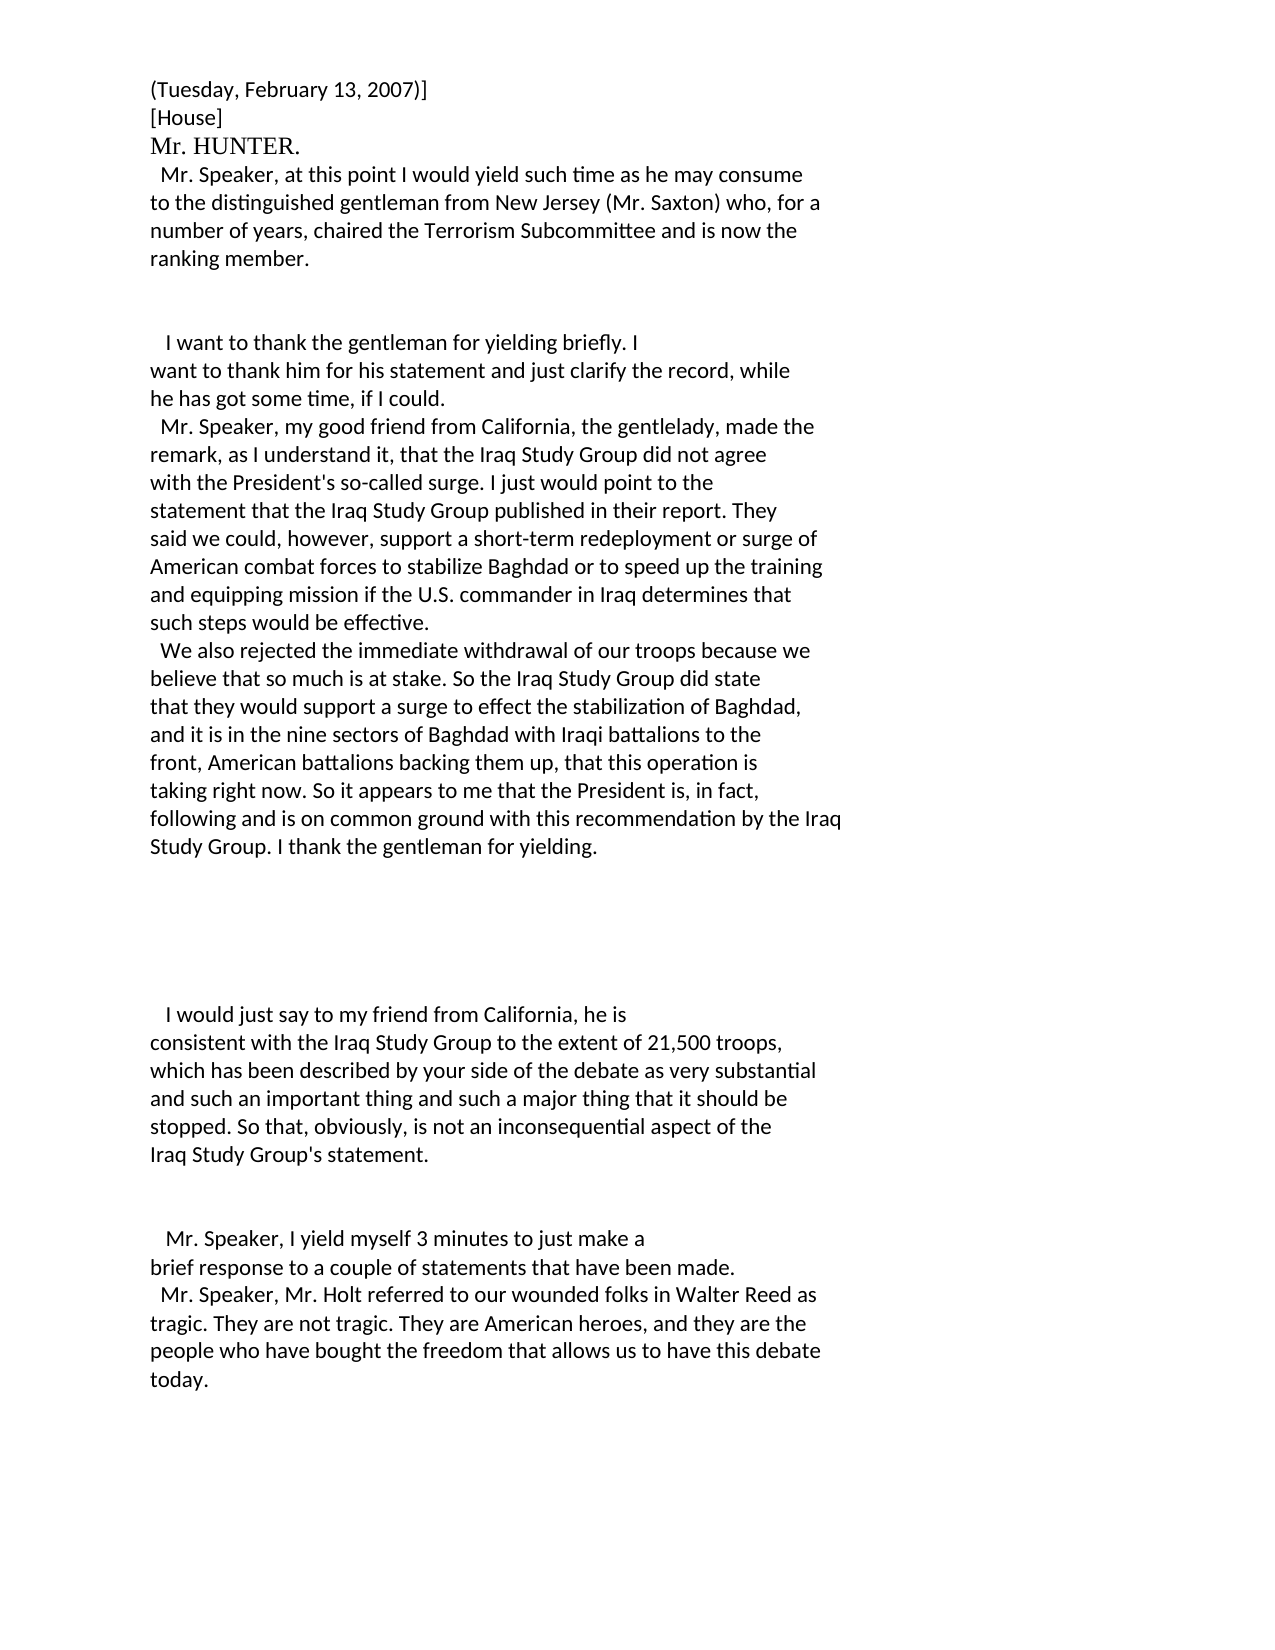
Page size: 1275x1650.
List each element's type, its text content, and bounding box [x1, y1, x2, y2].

text I want to thank the gentleman for yielding briefly. I [150, 328, 1125, 356]
text people who have bought the freedom that allows us to have this debate [150, 1337, 1125, 1365]
text and such an important thing and such a major thing that it should be [150, 1084, 1125, 1112]
text front, American battalions backing them up, that this operation is [150, 748, 1125, 776]
text taking right now. So it appears to me that the President is, in fact, [150, 776, 1125, 804]
text and equipping mission if the U.S. commander in Iraq determines that [150, 580, 1125, 608]
text Mr. Speaker, Mr. Holt referred to our wounded folks in Walter Reed as [150, 1281, 1125, 1309]
text Study Group. I thank the gentleman for yielding. [150, 832, 1125, 860]
text American combat forces to stabilize Baghdad or to speed up the training [150, 552, 1125, 580]
text Mr. Speaker, I yield myself 3 minutes to just make a [150, 1224, 1125, 1253]
text with the President's so-called surge. I just would point to the [150, 468, 1125, 496]
text remark, as I understand it, that the Iraq Study Group did not agree [150, 440, 1125, 468]
text which has been described by your side of the debate as very substantial [150, 1056, 1125, 1084]
text said we could, however, support a short-term redeployment or surge of [150, 524, 1125, 552]
text brief response to a couple of statements that have been made. [150, 1253, 1125, 1281]
text today. [150, 1365, 1125, 1393]
text to the distinguished gentleman from New Jersey (Mr. Saxton) who, for a [150, 188, 1125, 216]
text following and is on common ground with this recommendation by the Iraq [150, 804, 1125, 832]
text such steps would be effective. [150, 608, 1125, 636]
text that they would support a surge to effect the stabilization of Baghdad, [150, 692, 1125, 720]
text and it is in the nine sectors of Baghdad with Iraqi battalions to the [150, 720, 1125, 748]
text tragic. They are not tragic. They are American heroes, and they are the [150, 1309, 1125, 1337]
text Mr. Speaker, at this point I would yield such time as he may consume [150, 160, 1125, 188]
text believe that so much is at stake. So the Iraq Study Group did state [150, 664, 1125, 692]
text stopped. So that, obviously, is not an inconsequential aspect of the [150, 1112, 1125, 1141]
text number of years, chaired the Terrorism Subcommittee and is now the [150, 216, 1125, 244]
text I would just say to my friend from California, he is [150, 1000, 1125, 1028]
text he has got some time, if I could. [150, 384, 1125, 412]
text ranking member. [150, 244, 1125, 272]
text Mr. Speaker, my good friend from California, the gentlelady, made the [150, 412, 1125, 440]
text We also rejected the immediate withdrawal of our troops because we [150, 636, 1125, 664]
text Iraq Study Group's statement. [150, 1141, 1125, 1168]
text consistent with the Iraq Study Group to the extent of 21,500 troops, [150, 1028, 1125, 1056]
text want to thank him for his statement and just clarify the record, while [150, 356, 1125, 384]
text statement that the Iraq Study Group published in their report. They [150, 496, 1125, 524]
